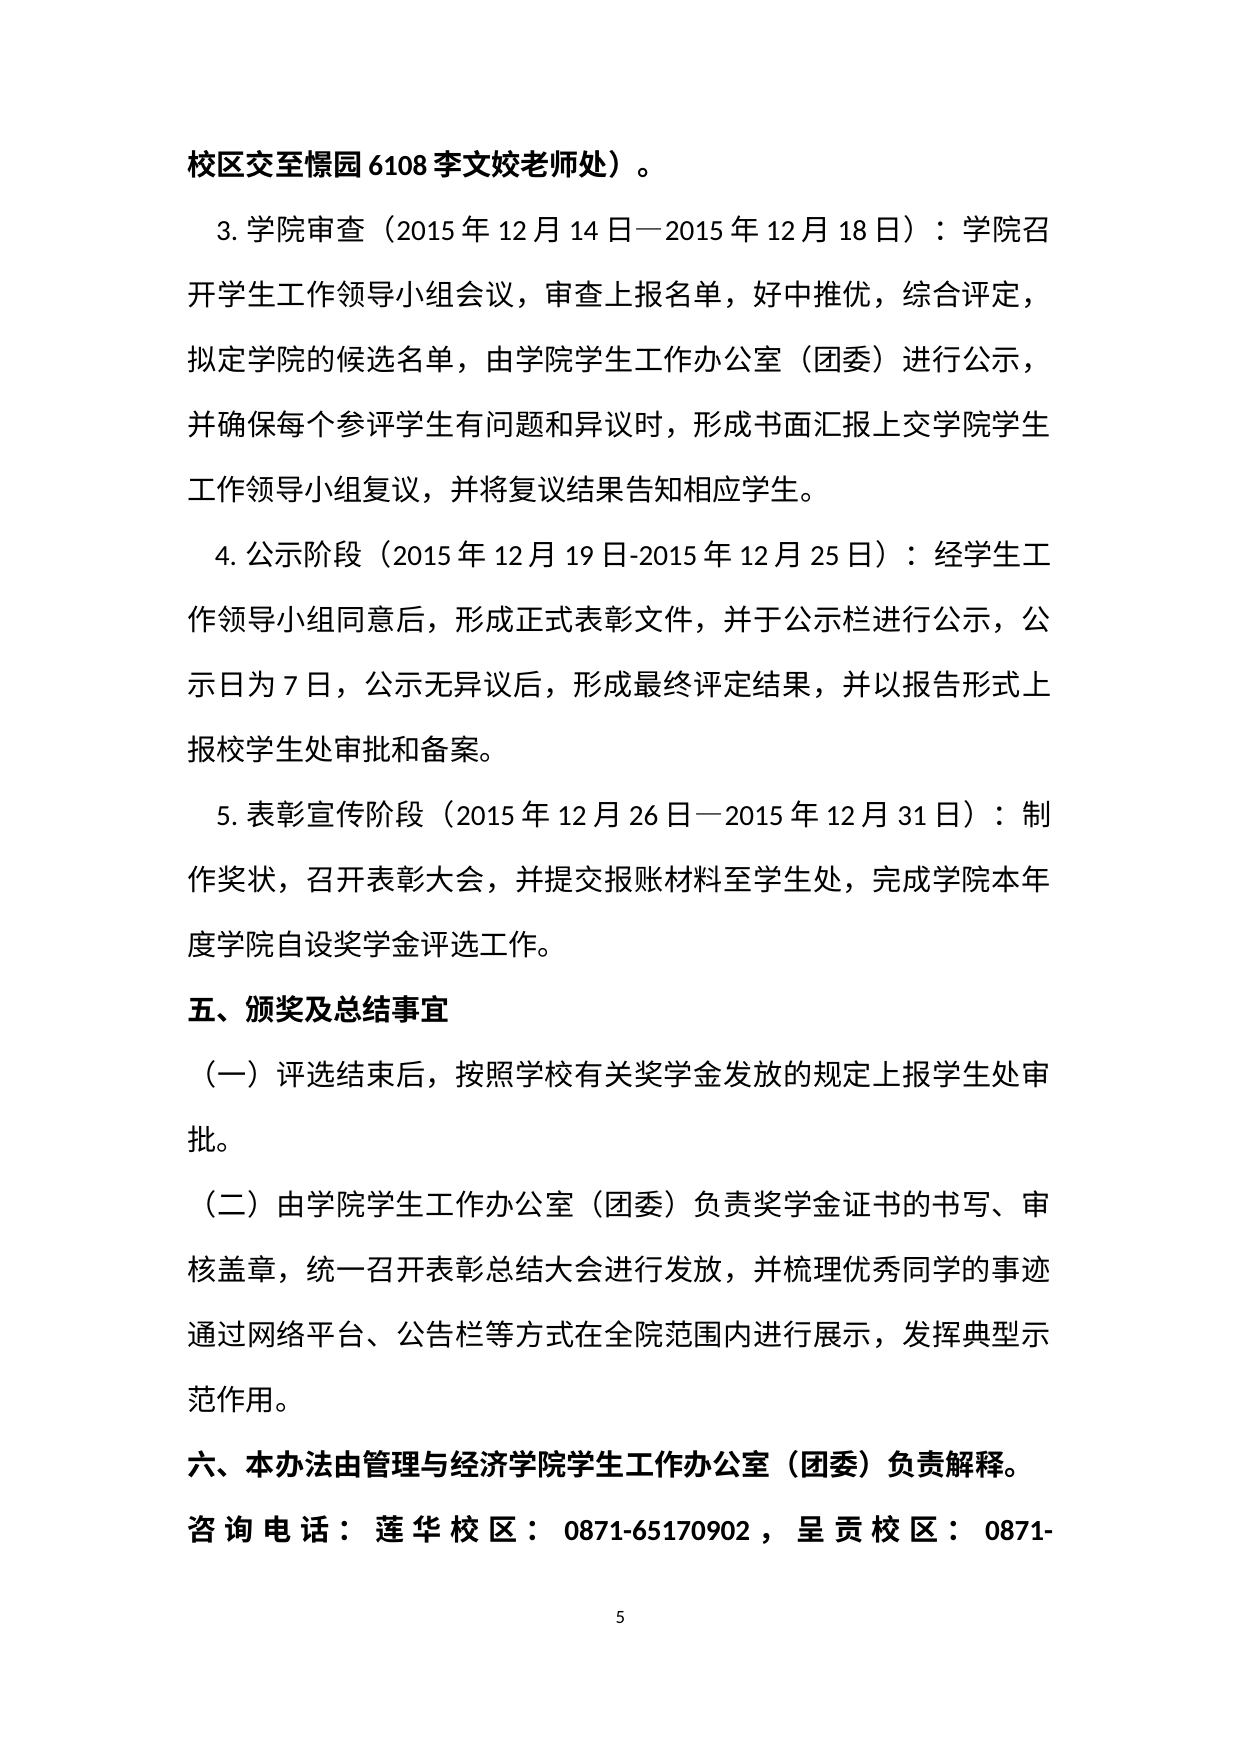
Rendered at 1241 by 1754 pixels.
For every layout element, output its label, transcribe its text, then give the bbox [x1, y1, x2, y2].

text （一）评选结束后，按照学校有关奖学金发放的规定上报学生处审批。 [187, 1040, 1053, 1170]
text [187, 130, 1053, 195]
text 五、颁奖及总结事宜 [187, 975, 1053, 1040]
text 3. 学院审查（2015年12月14日—2015年12月18日）：学院召开学生工作领导小组会议，审查上报名单，好中推优，综合评定，拟定学院的候选名单，由学院学生工作办公室（团委）进行公示，并确保每个参评学生有问题和异议时，形成书面汇报上交学院学生工作领导小组复议，并将复议结果告知相应学生。 [187, 195, 1053, 520]
text 4. 公示阶段（2015年12月19日-2015年12月25日）：经学生工作领导小组同意后，形成正式表彰文件，并于公示栏进行公示，公示日为7日，公示无异议后，形成最终评定结果，并以报告形式上报校学生处审批和备案。 [187, 520, 1053, 780]
text 六、本办法由管理与经济学院学生工作办公室（团委）负责解释。 [187, 1430, 1053, 1495]
text （二）由学院学生工作办公室（团委）负责奖学金证书的书写、审核盖章，统一召开表彰总结大会进行发放，并梳理优秀同学的事迹通过网络平台、公告栏等方式在全院范围内进行展示，发挥典型示范作用。 [187, 1170, 1053, 1430]
text 5. 表彰宣传阶段（2015年12月26日—2015年12月31日）：制作奖状，召开表彰大会，并提交报账材料至学生处，完成学院本年度学院自设奖学金评选工作。 [187, 780, 1053, 975]
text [187, 1495, 1053, 1560]
